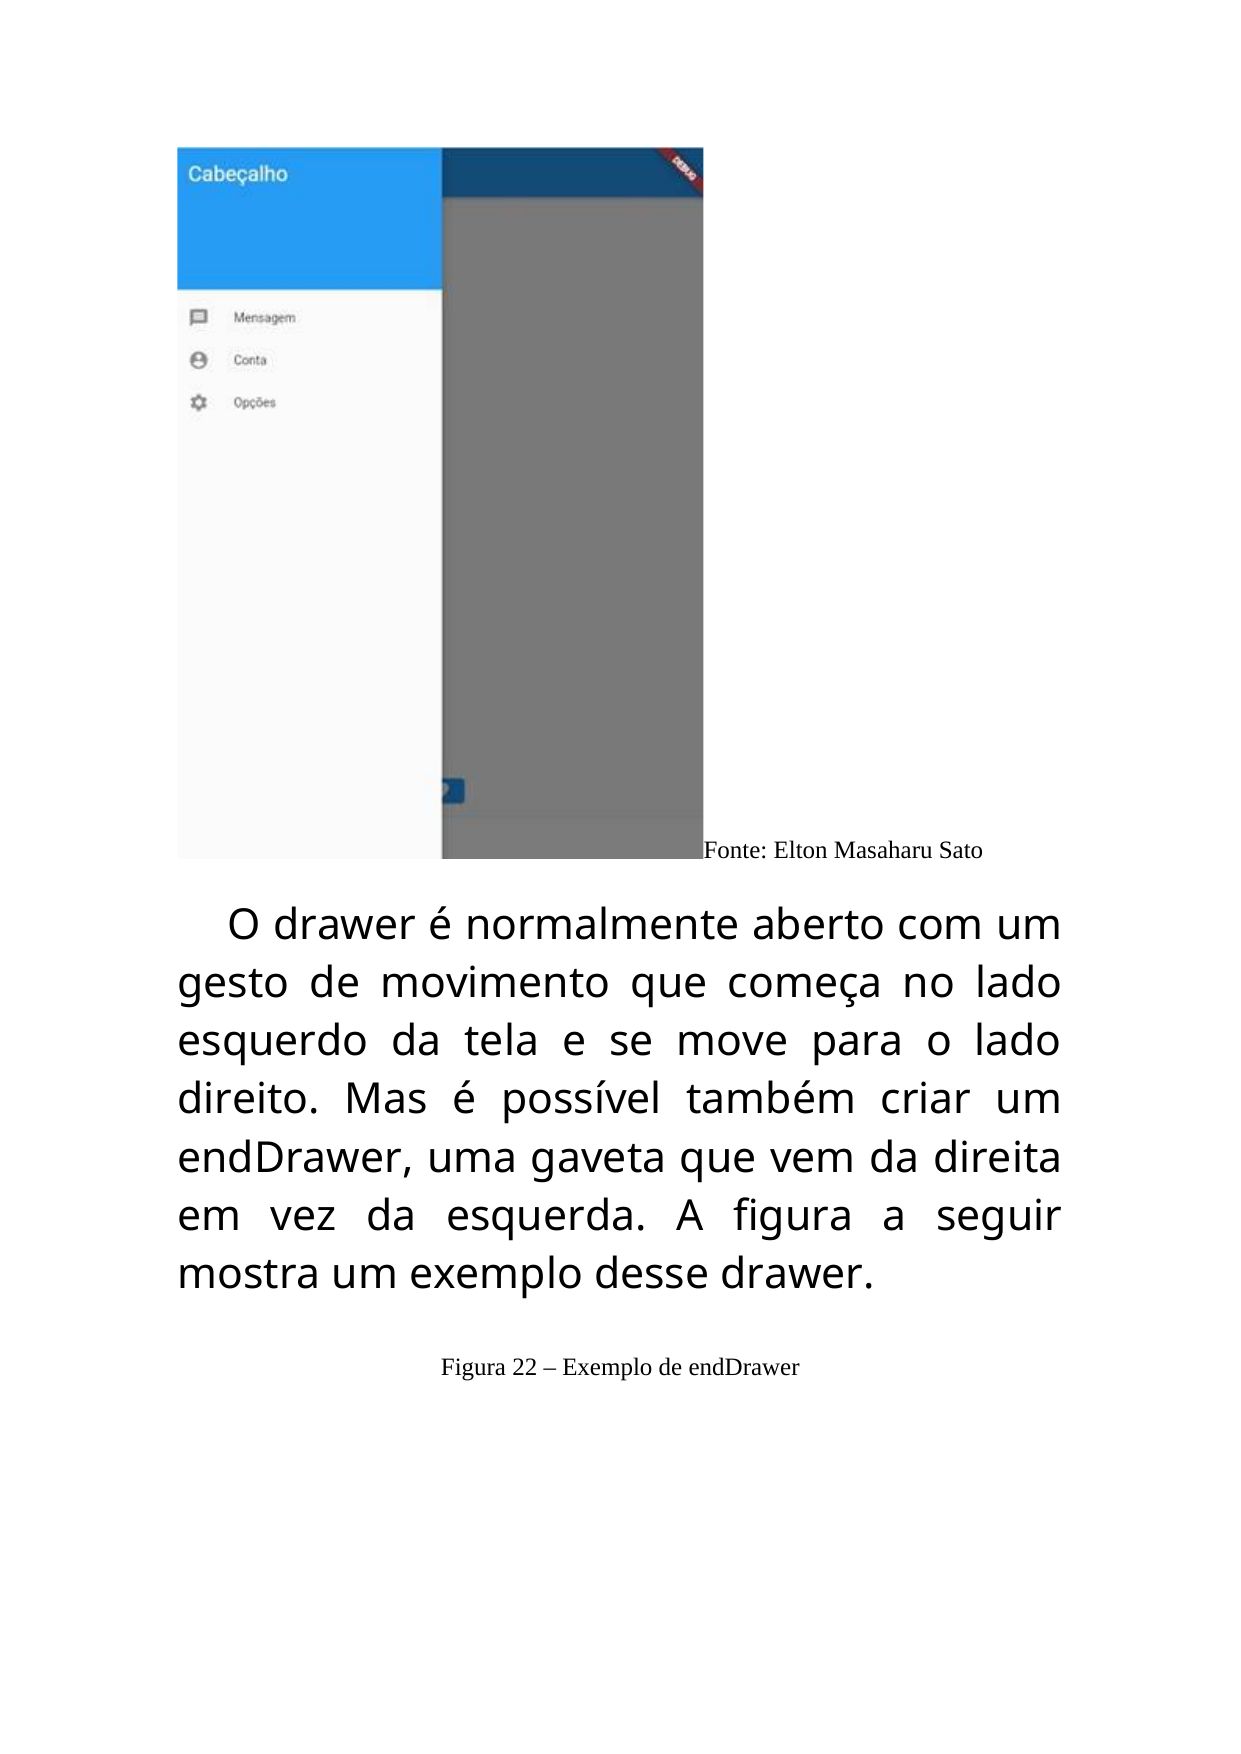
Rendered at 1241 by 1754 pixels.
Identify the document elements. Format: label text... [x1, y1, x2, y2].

text O drawer é normalmente aberto com um gesto de movimento que começa no lado esquerdo da tela e se move para o lado direito. Mas é possível também criar um endDrawer, uma gaveta que vem da direita em vez da esquerda. A figura a seguir mostra um exemplo desse drawer. [177, 893, 1063, 1301]
text Figura 22 – Exemplo de endDrawer [177, 1330, 1063, 1380]
picture [177, 147, 704, 859]
